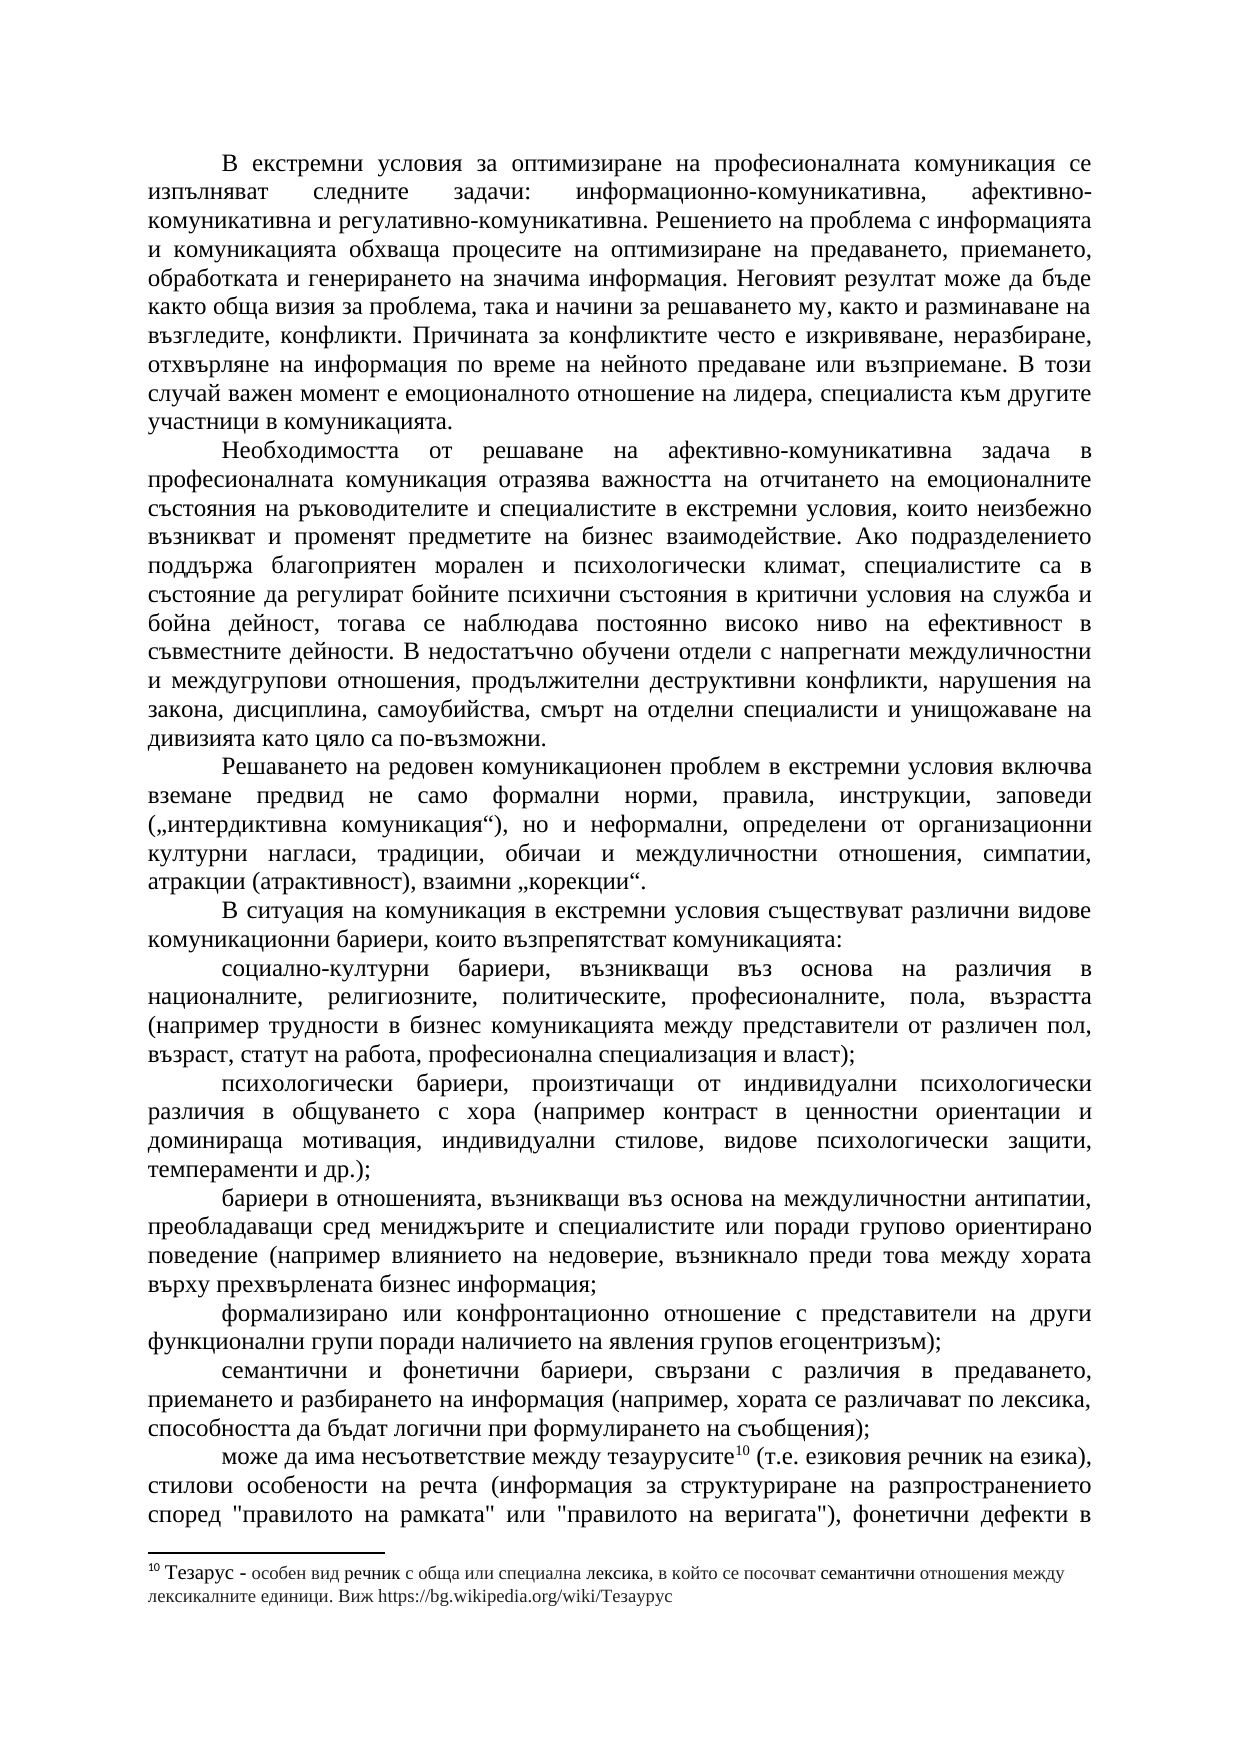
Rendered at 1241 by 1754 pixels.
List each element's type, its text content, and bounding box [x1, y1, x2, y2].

text социално-културни бариери, възникващи въз основа на различия в националните, религиозните, политическите, професионалните, пола, възрастта (например трудности в бизнес комуникацията между представители от различен пол, възраст, статут на работа, професионална специализация и власт); [148, 953, 1093, 1068]
text В ситуация на комуникация в екстремни условия съществуват различни видове комуникационни бариери, които възпрепятстват комуникацията: [148, 895, 1093, 953]
text Решаването на редовен комуникационен проблем в екстремни условия включва вземане предвид не само формални норми, правила, инструкции, заповеди („интердиктивна комуникация“), но и неформални, определени от организационни културни нагласи, традиции, обичаи и междуличностни отношения, симпатии, атракции (атрактивност), взаимни „корекции“. [148, 751, 1093, 895]
text Необходимостта от решаване на афективно-комуникативна задача в професионалната комуникация отразява важността на отчитането на емоционалните състояния на ръководителите и специалистите в екстремни условия, които неизбежно възникват и променят предметите на бизнес взаимодействие. Ако подразделението поддържа благоприятен морален и психологически климат, специалистите са в състояние да регулират бойните психични състояния в критични условия на служба и бойна дейност, тогава се наблюдава постоянно високо ниво на ефективност в съвместните дейности. В недостатъчно обучени отдели с напрегнати междуличностни и междугрупови отношения, продължителни деструктивни конфликти, нарушения на закона, дисциплина, самоубийства, смърт на отделни специалисти и унищожаване на дивизията като цяло са по-възможни. [148, 435, 1093, 751]
text психологически бариери, произтичащи от индивидуални психологически различия в общуването с хора (например контраст в ценностни ориентации и доминираща мотивация, индивидуални стилове, видове психологически защити, темпераменти и др.); [148, 1068, 1093, 1183]
text бариери в отношенията, възникващи въз основа на междуличностни антипатии, преобладаващи сред мениджърите и специалистите или поради групово ориентирано поведение (например влиянието на недоверие, възникнало преди това между хората върху прехвърлената бизнес информация; [148, 1183, 1093, 1298]
text формализирано или конфронтационно отношение с представители на други функционални групи поради наличието на явления групов егоцентризъм); [148, 1298, 1093, 1355]
